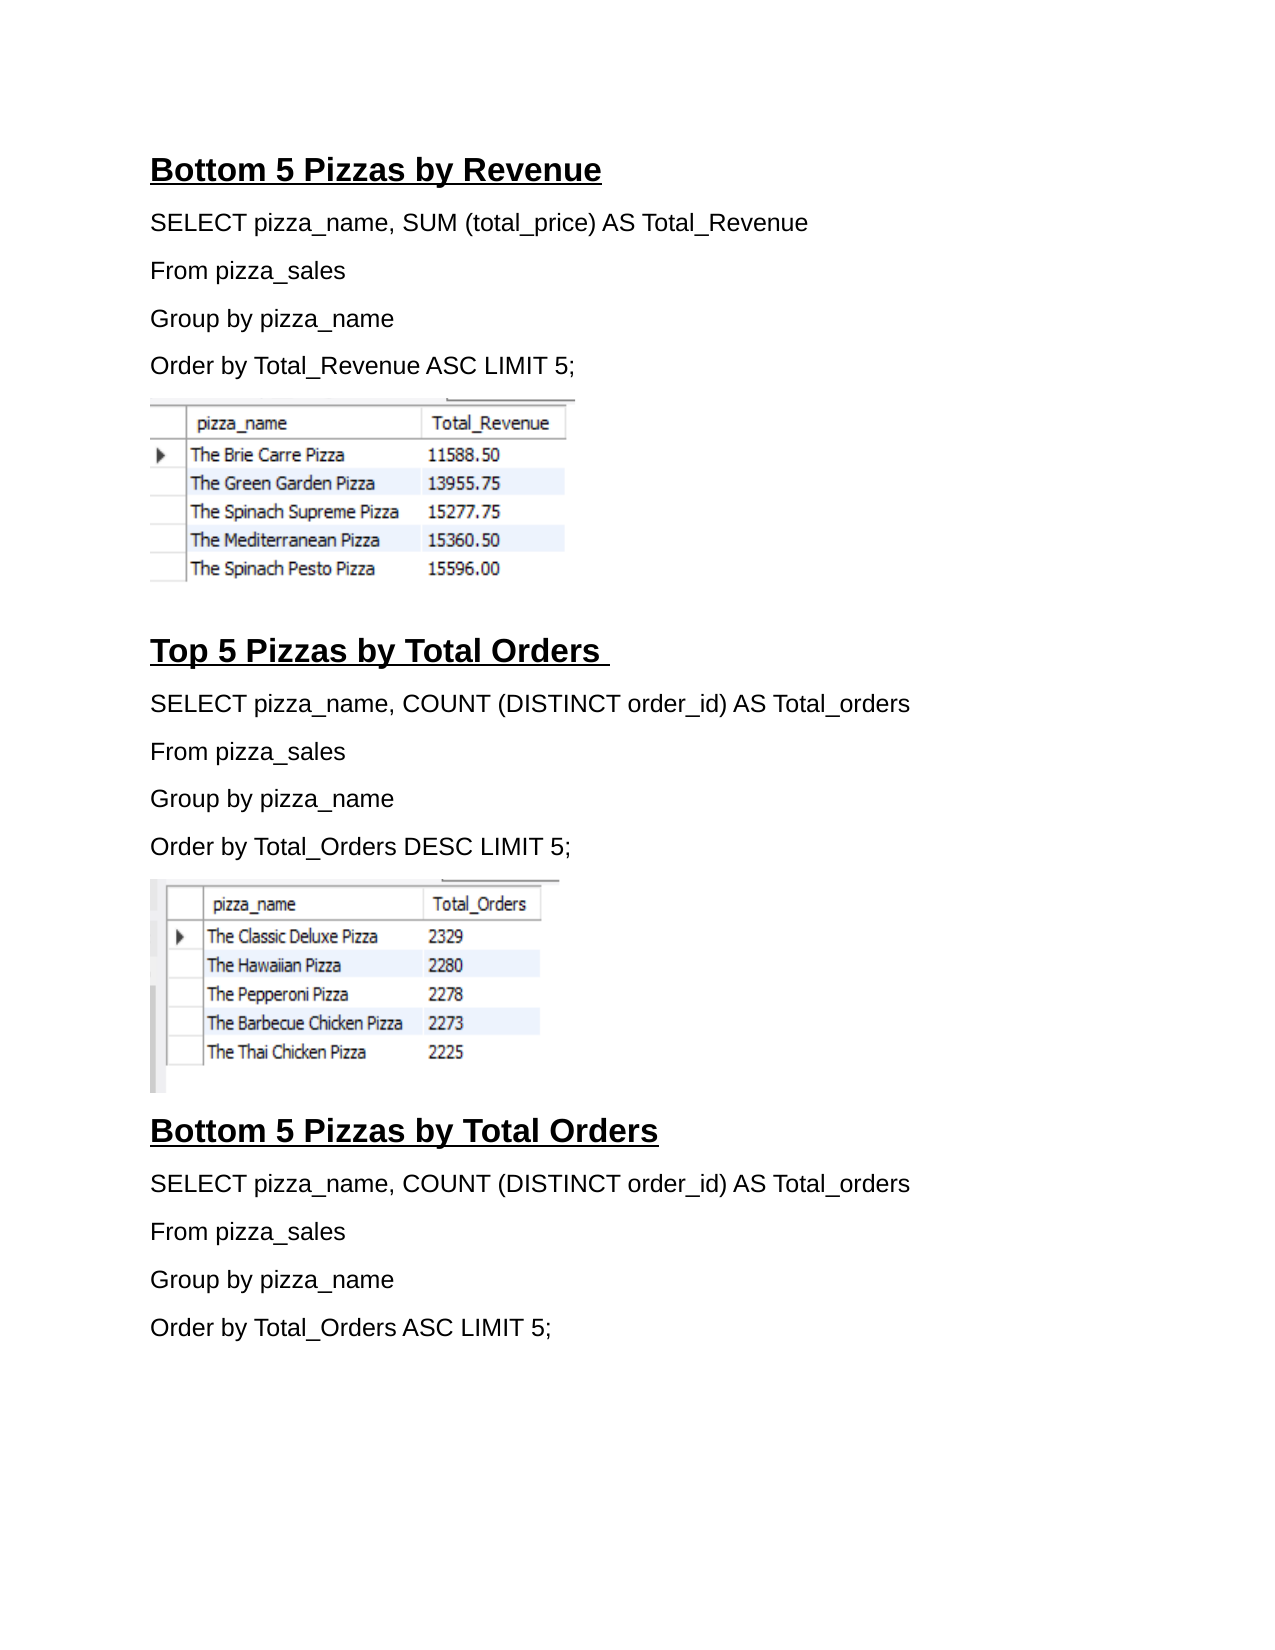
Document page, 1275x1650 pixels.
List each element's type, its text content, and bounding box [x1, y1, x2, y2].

picture [150, 879, 560, 1093]
text SELECT pizza_name, COUNT (DISTINCT order_id) AS Total_orders [150, 1169, 1125, 1198]
text Bottom 5 Pizzas by Total Orders [150, 1111, 1125, 1150]
text SELECT pizza_name, COUNT (DISTINCT order_id) AS Total_orders [150, 689, 1125, 717]
text SELECT pizza_name, SUM (total_price) AS Total_Revenue [150, 208, 1125, 237]
text From pizza_sales [150, 736, 1125, 765]
text From pizza_sales [150, 256, 1125, 284]
text Top 5 Pizzas by Total Orders [150, 631, 1125, 669]
text Bottom 5 Pizzas by Revenue [150, 150, 1125, 188]
text Order by Total_Orders ASC LIMIT 5; [150, 1312, 1125, 1341]
text Group by pizza_name [150, 784, 1125, 813]
text Order by Total_Revenue ASC LIMIT 5; [150, 351, 1125, 380]
picture [150, 398, 575, 612]
text From pizza_sales [150, 1217, 1125, 1246]
text Order by Total_Orders DESC LIMIT 5; [150, 832, 1125, 861]
text Group by pizza_name [150, 303, 1125, 332]
text Group by pizza_name [150, 1265, 1125, 1293]
